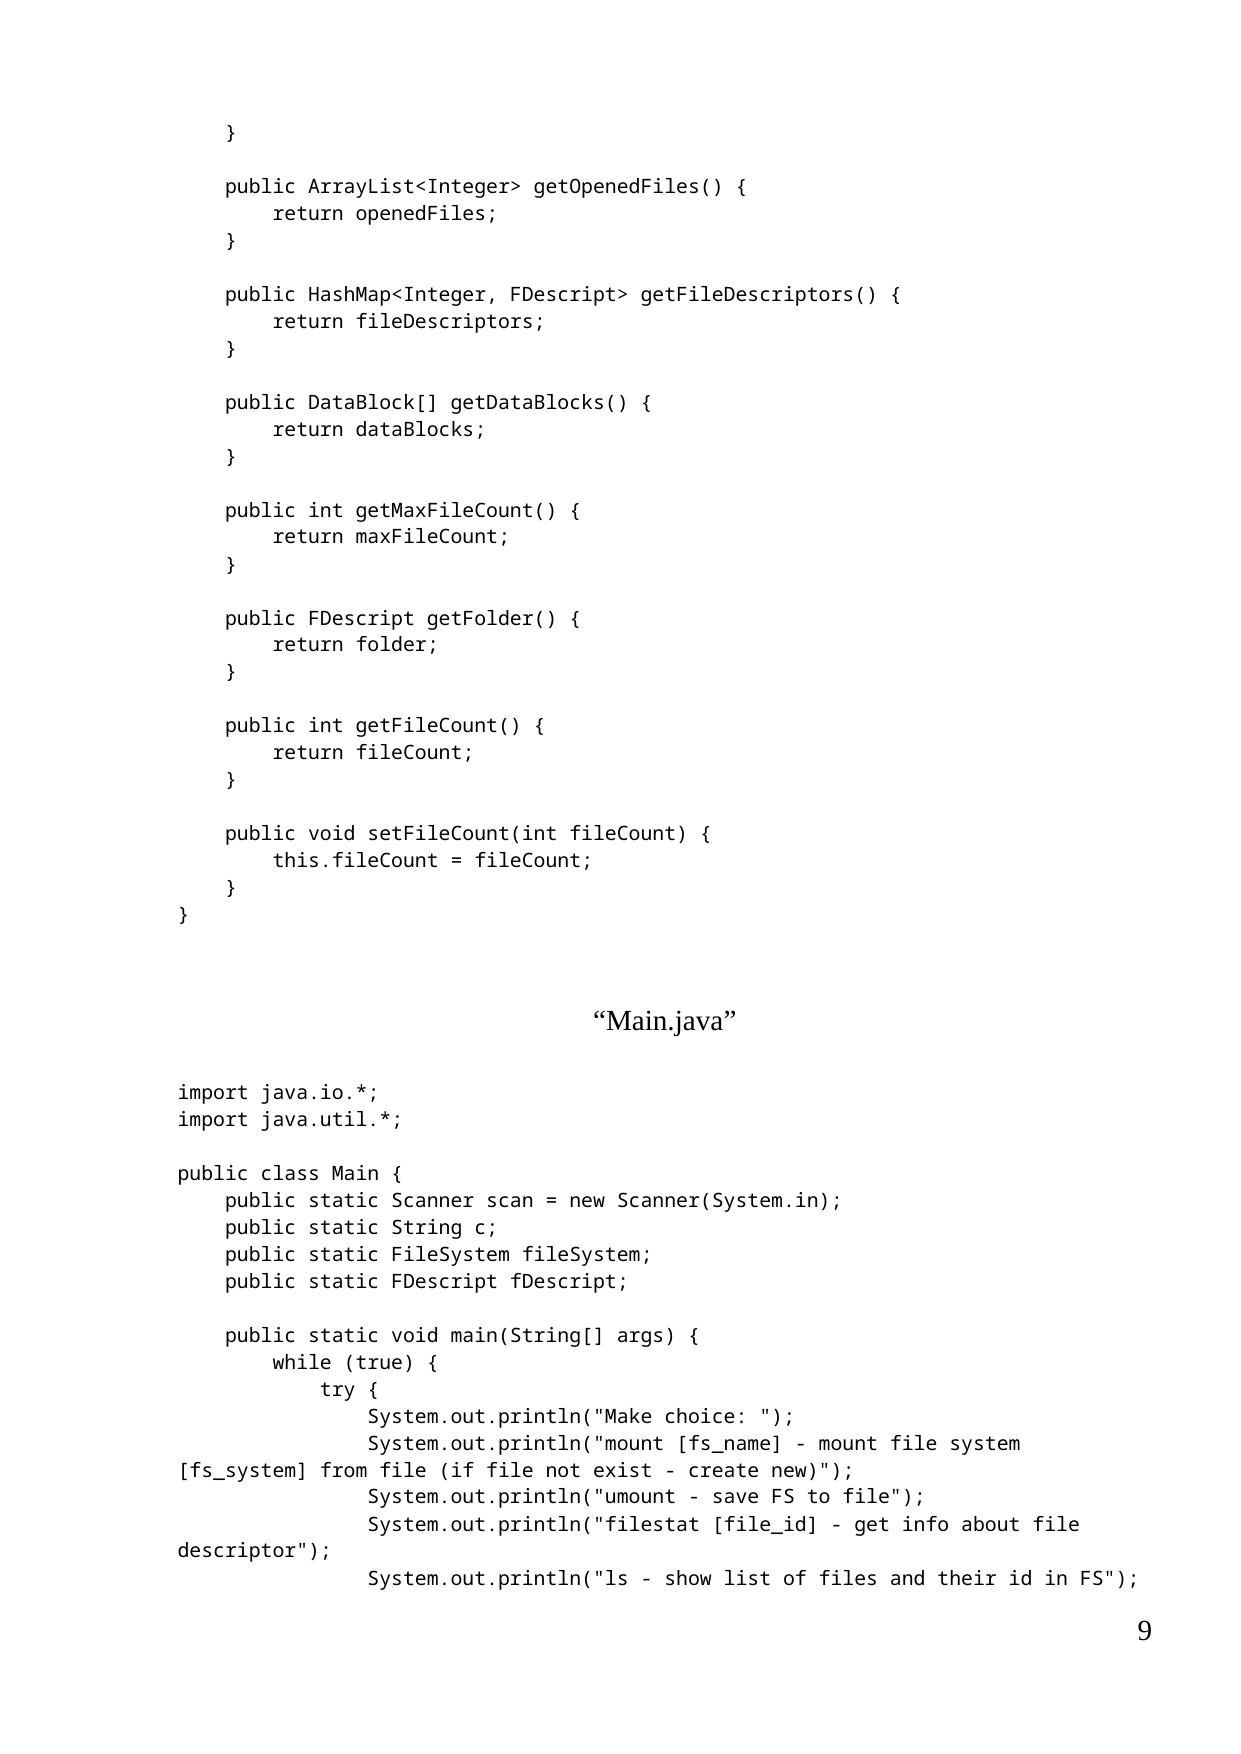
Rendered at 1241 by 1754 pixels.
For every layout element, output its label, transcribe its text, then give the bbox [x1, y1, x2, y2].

text public static FileSystem fileSystem; [177, 1240, 1152, 1267]
text } [177, 226, 1152, 253]
text } [177, 118, 1152, 145]
text import java.io.*; [177, 1078, 1152, 1105]
text } [177, 334, 1152, 361]
text public static FDescript fDescript; [177, 1267, 1152, 1294]
text public static String c; [177, 1213, 1152, 1240]
text return fileDescriptors; [177, 307, 1152, 334]
text “Main.java” [177, 1003, 1152, 1036]
text public int getFileCount() { [177, 712, 1152, 739]
text System.out.println("filestat [file_id] - get info about file descriptor"); [177, 1510, 1152, 1564]
text public DataBlock[] getDataBlocks() { [177, 388, 1152, 415]
text return fileCount; [177, 739, 1152, 766]
text public class Main { [177, 1159, 1152, 1186]
text } [177, 550, 1152, 577]
text public static void main(String[] args) { [177, 1321, 1152, 1348]
text System.out.println("ls - show list of files and their id in FS"); [177, 1564, 1152, 1591]
text } [177, 873, 1152, 901]
text return dataBlocks; [177, 415, 1152, 442]
text } [177, 442, 1152, 469]
text return maxFileCount; [177, 523, 1152, 550]
text public ArrayList<Integer> getOpenedFiles() { [177, 172, 1152, 199]
text try { [177, 1375, 1152, 1402]
text } [177, 901, 1152, 927]
text System.out.println("mount [fs_name] - mount file system [fs_system] from file (if file not exist - create new)"); [177, 1429, 1152, 1483]
text } [177, 766, 1152, 793]
text public FDescript getFolder() { [177, 604, 1152, 631]
text import java.util.*; [177, 1105, 1152, 1132]
text while (true) { [177, 1348, 1152, 1375]
text System.out.println("Make choice: "); [177, 1402, 1152, 1429]
text System.out.println("umount - save FS to file"); [177, 1483, 1152, 1510]
text } [177, 658, 1152, 685]
text return openedFiles; [177, 199, 1152, 226]
text this.fileCount = fileCount; [177, 847, 1152, 873]
text public int getMaxFileCount() { [177, 496, 1152, 523]
text public HashMap<Integer, FDescript> getFileDescriptors() { [177, 280, 1152, 307]
text return folder; [177, 631, 1152, 658]
text public void setFileCount(int fileCount) { [177, 819, 1152, 847]
text public static Scanner scan = new Scanner(System.in); [177, 1186, 1152, 1213]
